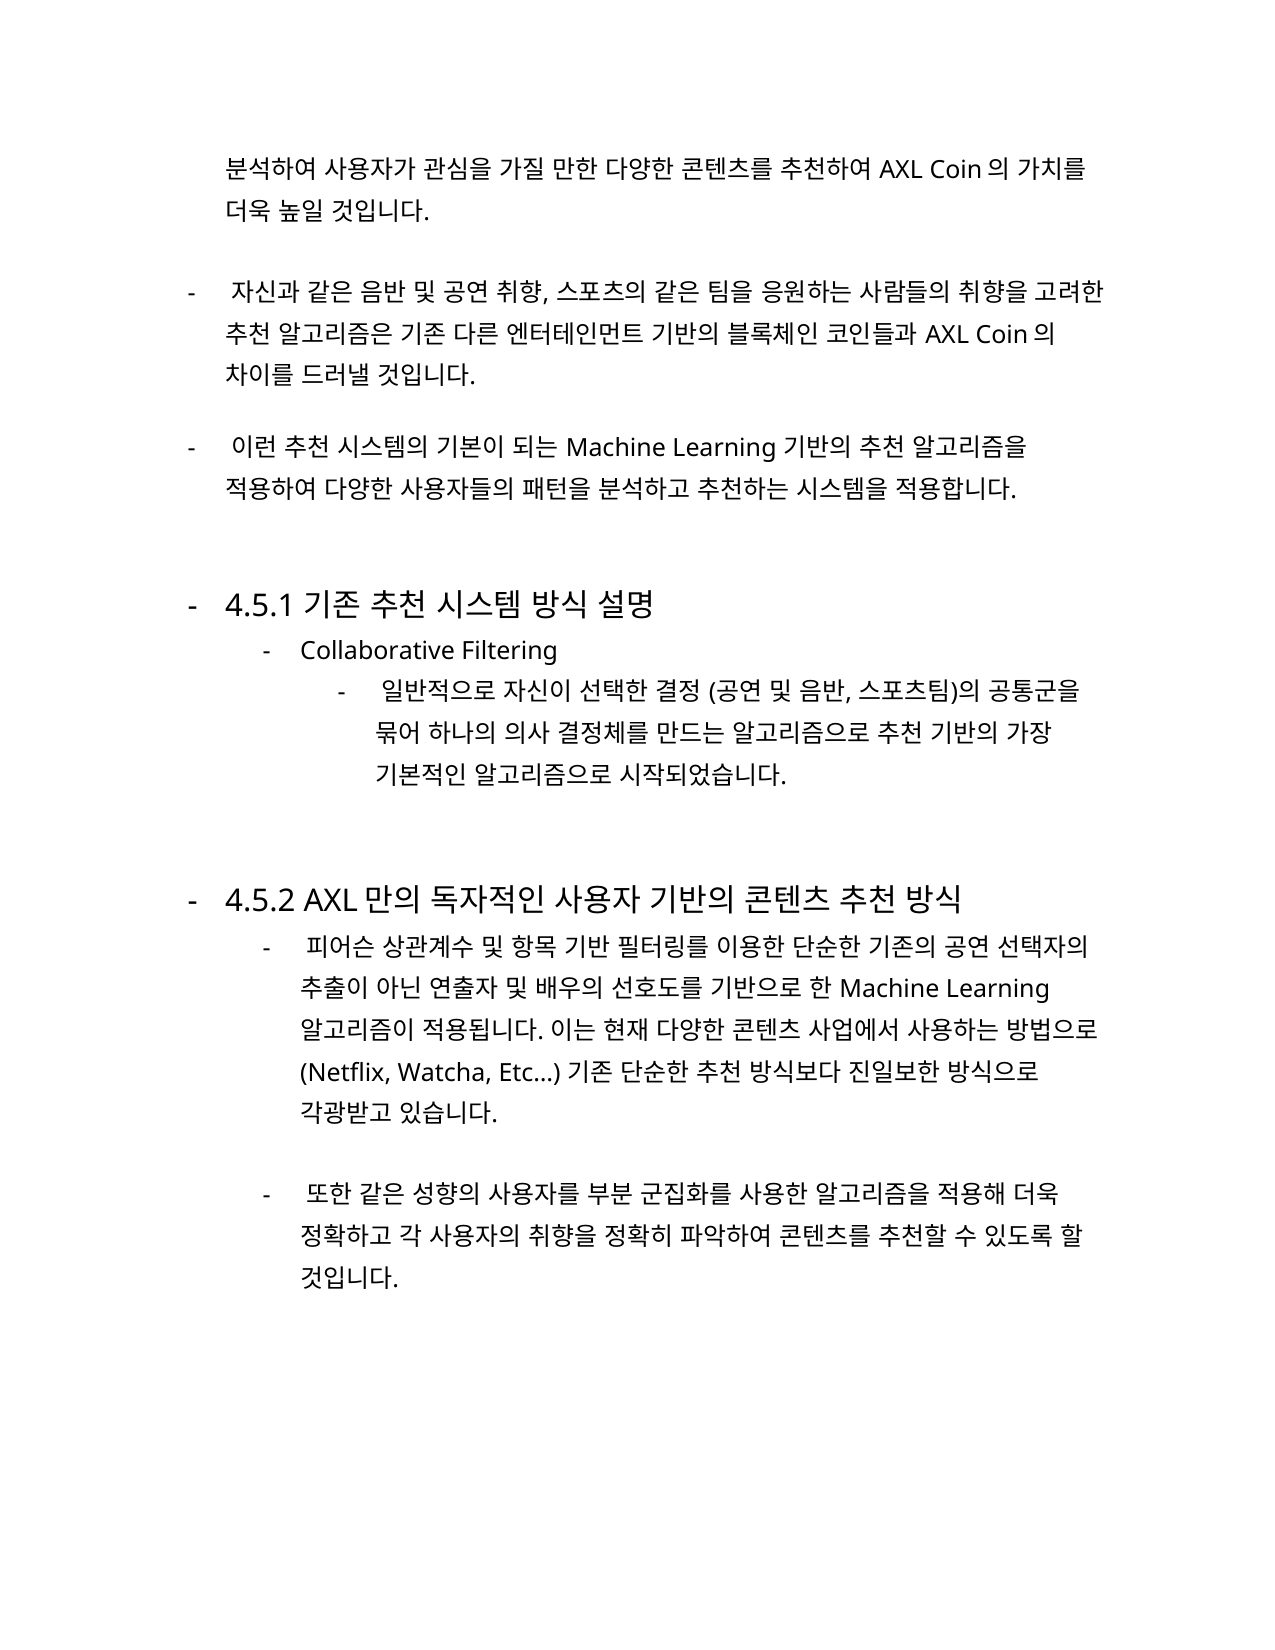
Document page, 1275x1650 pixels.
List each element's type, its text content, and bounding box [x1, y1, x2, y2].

list 4.5.1 기존 추천 시스템 방식 설명 [187, 580, 1125, 626]
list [187, 150, 1125, 228]
list 피어슨 상관계수 및 항목 기반 필터링를 이용한 단순한 기존의 공연 선택자의 추출이 아닌 연출자 및 배우의 선호도를 기반으로 한 Machine Learning 알고리즘이 적용됩니다. 이는 현재 다양한 콘텐츠 사업에서 사용하는 방법으로 (Netflix, Watcha, Etc…) 기존 단순한 추천 방식보다 진일보한 방식으로 각광받고 있습니다. [262, 927, 1125, 1130]
list 또한 같은 성향의 사용자를 부분 군집화를 사용한 알고리즘을 적용해 더욱 정확하고 각 사용자의 취향을 정확히 파악하여 콘텐츠를 추천할 수 있도록 할 것입니다. [262, 1175, 1125, 1294]
list Collaborative Filtering [262, 633, 1125, 667]
list 4.5.2 AXL만의 독자적인 사용자 기반의 콘텐츠 추천 방식 [187, 875, 1125, 921]
list 자신과 같은 음반 및 공연 취향, 스포츠의 같은 팀을 응원하는 사람들의 취향을 고려한 추천 알고리즘은 기존 다른 엔터테인먼트 기반의 블록체인 코인들과 AXL Coin의 차이를 드러낼 것입니다. [187, 272, 1125, 392]
list 이런 추천 시스템의 기본이 되는 Machine Learning 기반의 추천 알고리즘을 적용하여 다양한 사용자들의 패턴을 분석하고 추천하는 시스템을 적용합니다. [187, 428, 1125, 506]
list 일반적으로 자신이 선택한 결정 (공연 및 음반, 스포츠팀)의 공통군을 묶어 하나의 의사 결정체를 만드는 알고리즘으로 추천 기반의 가장 기본적인 알고리즘으로 시작되었습니다. [337, 672, 1125, 791]
